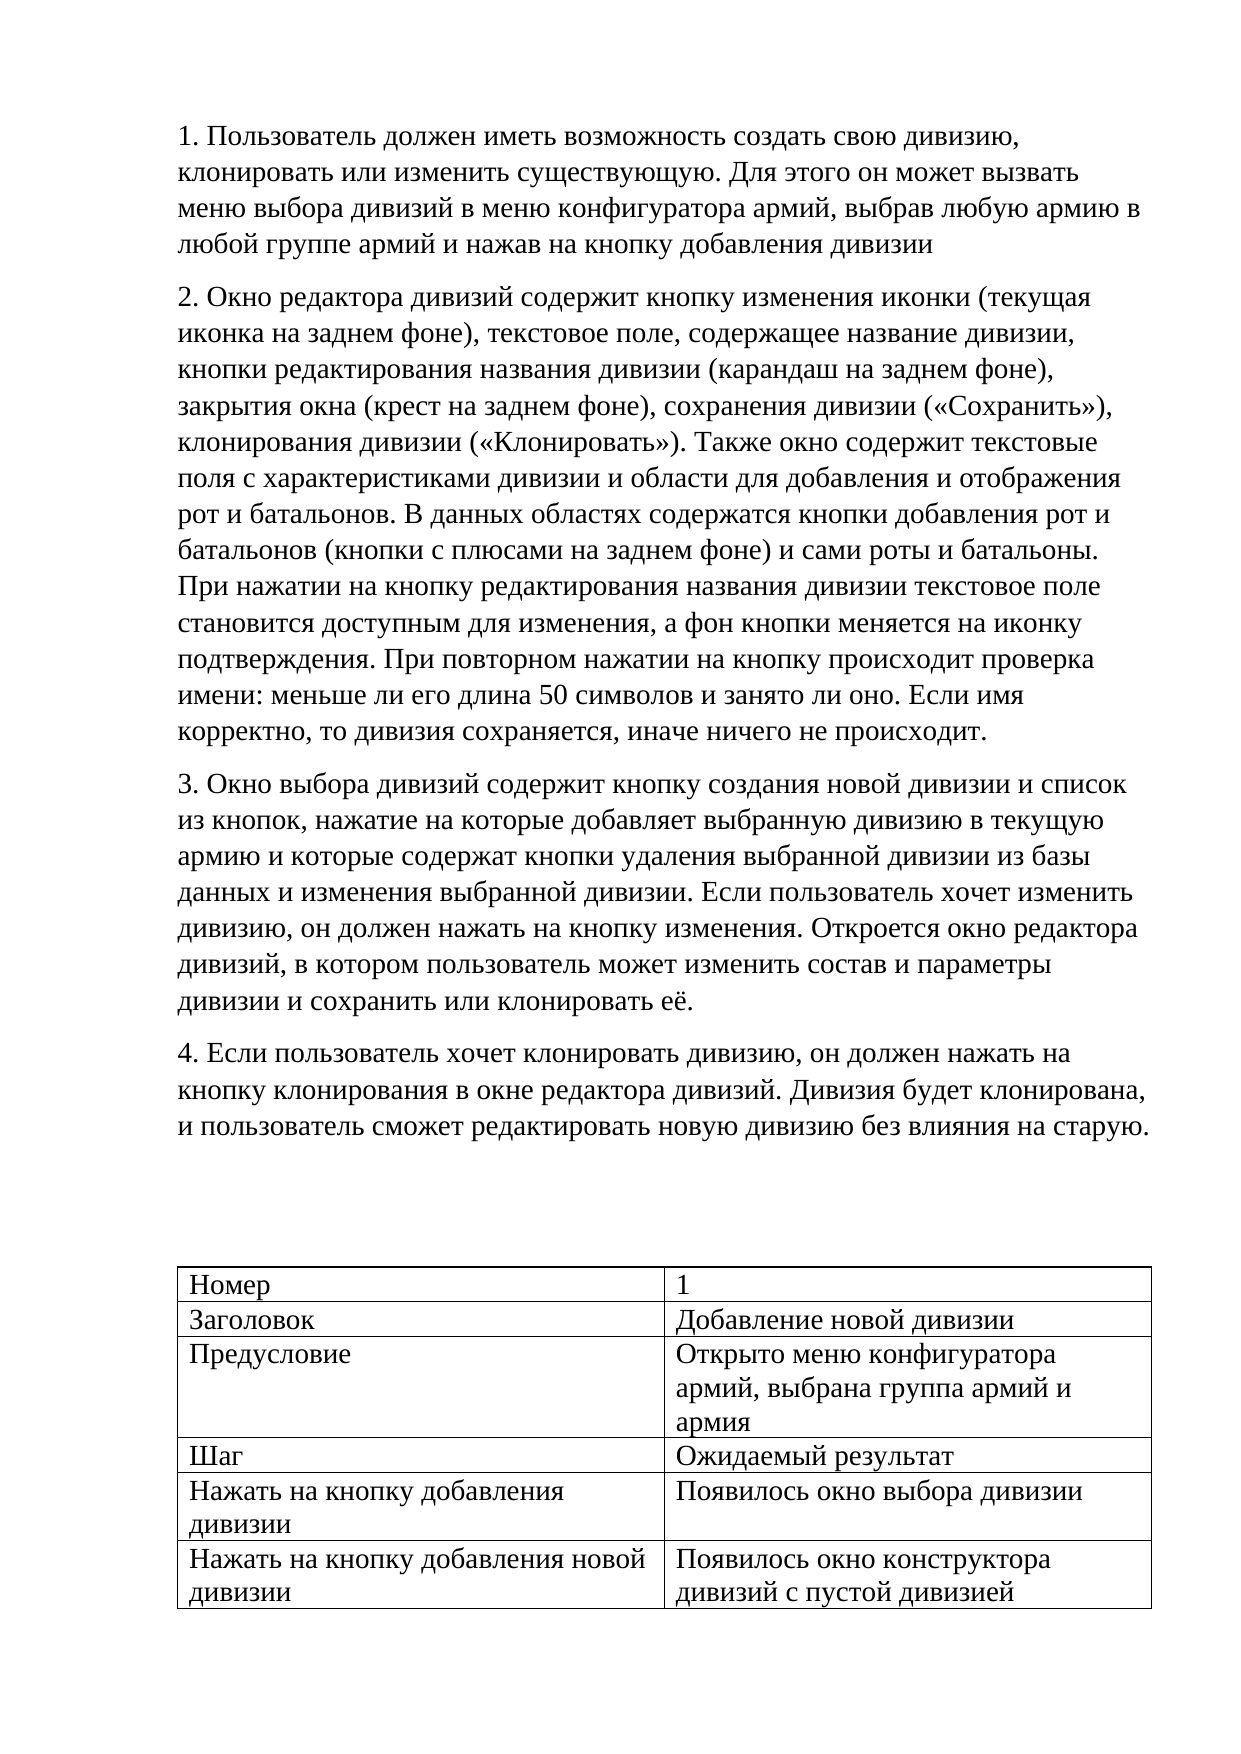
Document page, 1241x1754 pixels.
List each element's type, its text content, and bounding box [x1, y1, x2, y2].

text 2. Окно редактора дивизий содержит кнопку изменения иконки (текущая иконка на заднем фоне), текстовое поле, содержащее название дивизии, кнопки редактирования названия дивизии (карандаш на заднем фоне), закрытия окна (крест на заднем фоне), сохранения дивизии («Сохранить»), клонирования дивизии («Клонировать»). Также окно содержит текстовые поля с характеристиками дивизии и области для добавления и отображения рот и батальонов. В данных областях содержатся кнопки добавления рот и батальонов (кнопки с плюсами на заднем фоне) и сами роты и батальоны. При нажатии на кнопку редактирования названия дивизии текстовое поле становится доступным для изменения, а фон кнопки меняется на иконку подтверждения. При повторном нажатии на кнопку происходит проверка имени: меньше ли его длина 50 символов и занято ли оно. Если имя корректно, то дивизия сохраняется, иначе ничего не происходит. [177, 279, 1152, 747]
text 3. Окно выбора дивизий содержит кнопку создания новой дивизии и список из кнопок, нажатие на которые добавляет выбранную дивизию в текущую армию и которые содержат кнопки удаления выбранной дивизии из базы данных и изменения выбранной дивизии. Если пользователь хочет изменить дивизию, он должен нажать на кнопку изменения. Откроется окно редактора дивизий, в котором пользователь может изменить состав и параметры дивизии и сохранить или клонировать её. [177, 766, 1152, 1016]
table_cell Нажать на кнопку добавления новой дивизии [178, 1541, 664, 1608]
table_cell Нажать на кнопку добавления дивизии [178, 1473, 664, 1540]
table_cell Открыто меню конфигуратора армий, выбрана группа армий и армия [665, 1337, 1151, 1437]
table_cell Заголовок [178, 1302, 664, 1336]
table_cell Появилось окно выбора дивизии [665, 1473, 1151, 1540]
table_cell Шаг [178, 1438, 664, 1472]
table_cell Ожидаемый результат [665, 1438, 1151, 1472]
table_header 1 [665, 1268, 1151, 1301]
text 1. Пользователь должен иметь возможность создать свою дивизию, клонировать или изменить существующую. Для этого он может вызвать меню выбора дивизий в меню конфигуратора армий, выбрав любую армию в любой группе армий и нажав на кнопку добавления дивизии [177, 118, 1152, 260]
table_cell Предусловие [178, 1337, 664, 1437]
table_cell Появилось окно конструктора дивизий с пустой дивизией [665, 1541, 1151, 1608]
text 4. Если пользователь хочет клонировать дивизию, он должен нажать на кнопку клонирования в окне редактора дивизий. Дивизия будет клонирована, и пользователь сможет редактировать новую дивизию без влияния на старую. [177, 1036, 1152, 1141]
table_header Номер [178, 1268, 664, 1301]
table_cell Добавление новой дивизии [665, 1302, 1151, 1336]
